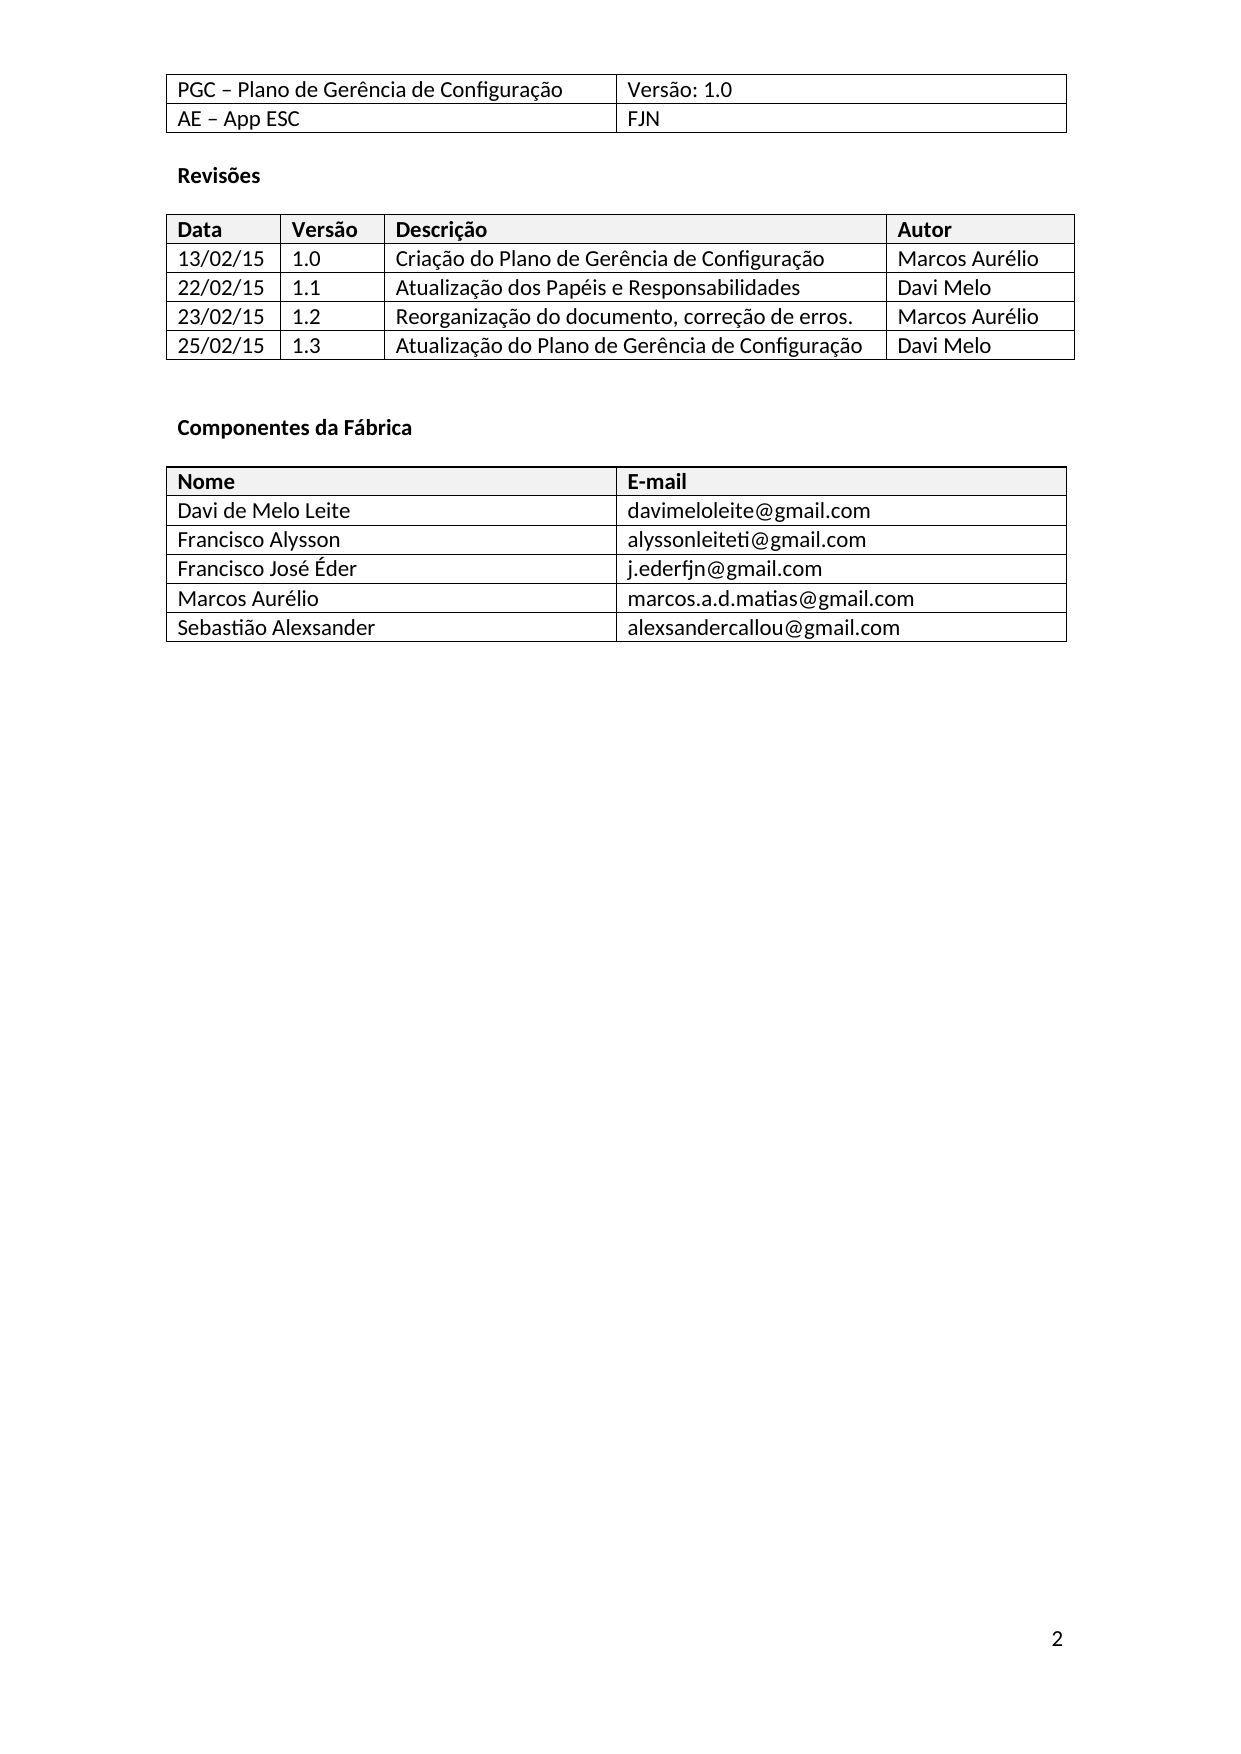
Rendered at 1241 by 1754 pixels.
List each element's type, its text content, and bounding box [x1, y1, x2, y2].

table_cell Reorganização do documento, correção de erros. [385, 302, 886, 330]
table_header Nome [167, 468, 616, 495]
table_header Data [167, 215, 280, 243]
table_cell marcos.a.d.matias@gmail.com [617, 584, 1066, 612]
table_cell 1.3 [281, 331, 384, 359]
table_cell Atualização do Plano de Gerência de Configuração [385, 331, 886, 359]
table_cell Davi Melo [887, 273, 1074, 301]
table_cell j.ederfjn@gmail.com [617, 555, 1066, 583]
table_cell Marcos Aurélio [887, 244, 1074, 272]
table_cell 22/02/15 [167, 273, 280, 301]
table_cell alexsandercallou@gmail.com [617, 613, 1066, 641]
table_cell davimeloleite@gmail.com [617, 496, 1066, 524]
table_cell Criação do Plano de Gerência de Configuração [385, 244, 886, 272]
table_cell Sebastião Alexsander [167, 613, 616, 641]
table_cell Marcos Aurélio [887, 302, 1074, 330]
table_header Versão [281, 215, 384, 243]
table_cell Francisco Alysson [167, 526, 616, 553]
table_cell 25/02/15 [167, 331, 280, 359]
table_cell 13/02/15 [167, 244, 280, 272]
text Revisões [177, 161, 1063, 189]
table_cell Marcos Aurélio [167, 584, 616, 612]
table_header E-mail [617, 468, 1066, 495]
table_cell Davi de Melo Leite [167, 496, 616, 524]
table_cell Francisco José Éder [167, 555, 616, 583]
table_cell alyssonleiteti@gmail.com [617, 526, 1066, 553]
table_cell 1.1 [281, 273, 384, 301]
table_cell 23/02/15 [167, 302, 280, 330]
table_cell Atualização dos Papéis e Responsabilidades [385, 273, 886, 301]
table_header Descrição [385, 215, 886, 243]
text Componentes da Fábrica [177, 413, 1063, 441]
table_header Autor [887, 215, 1074, 243]
table_cell Davi Melo [887, 331, 1074, 359]
table_cell 1.2 [281, 302, 384, 330]
table_cell 1.0 [281, 244, 384, 272]
